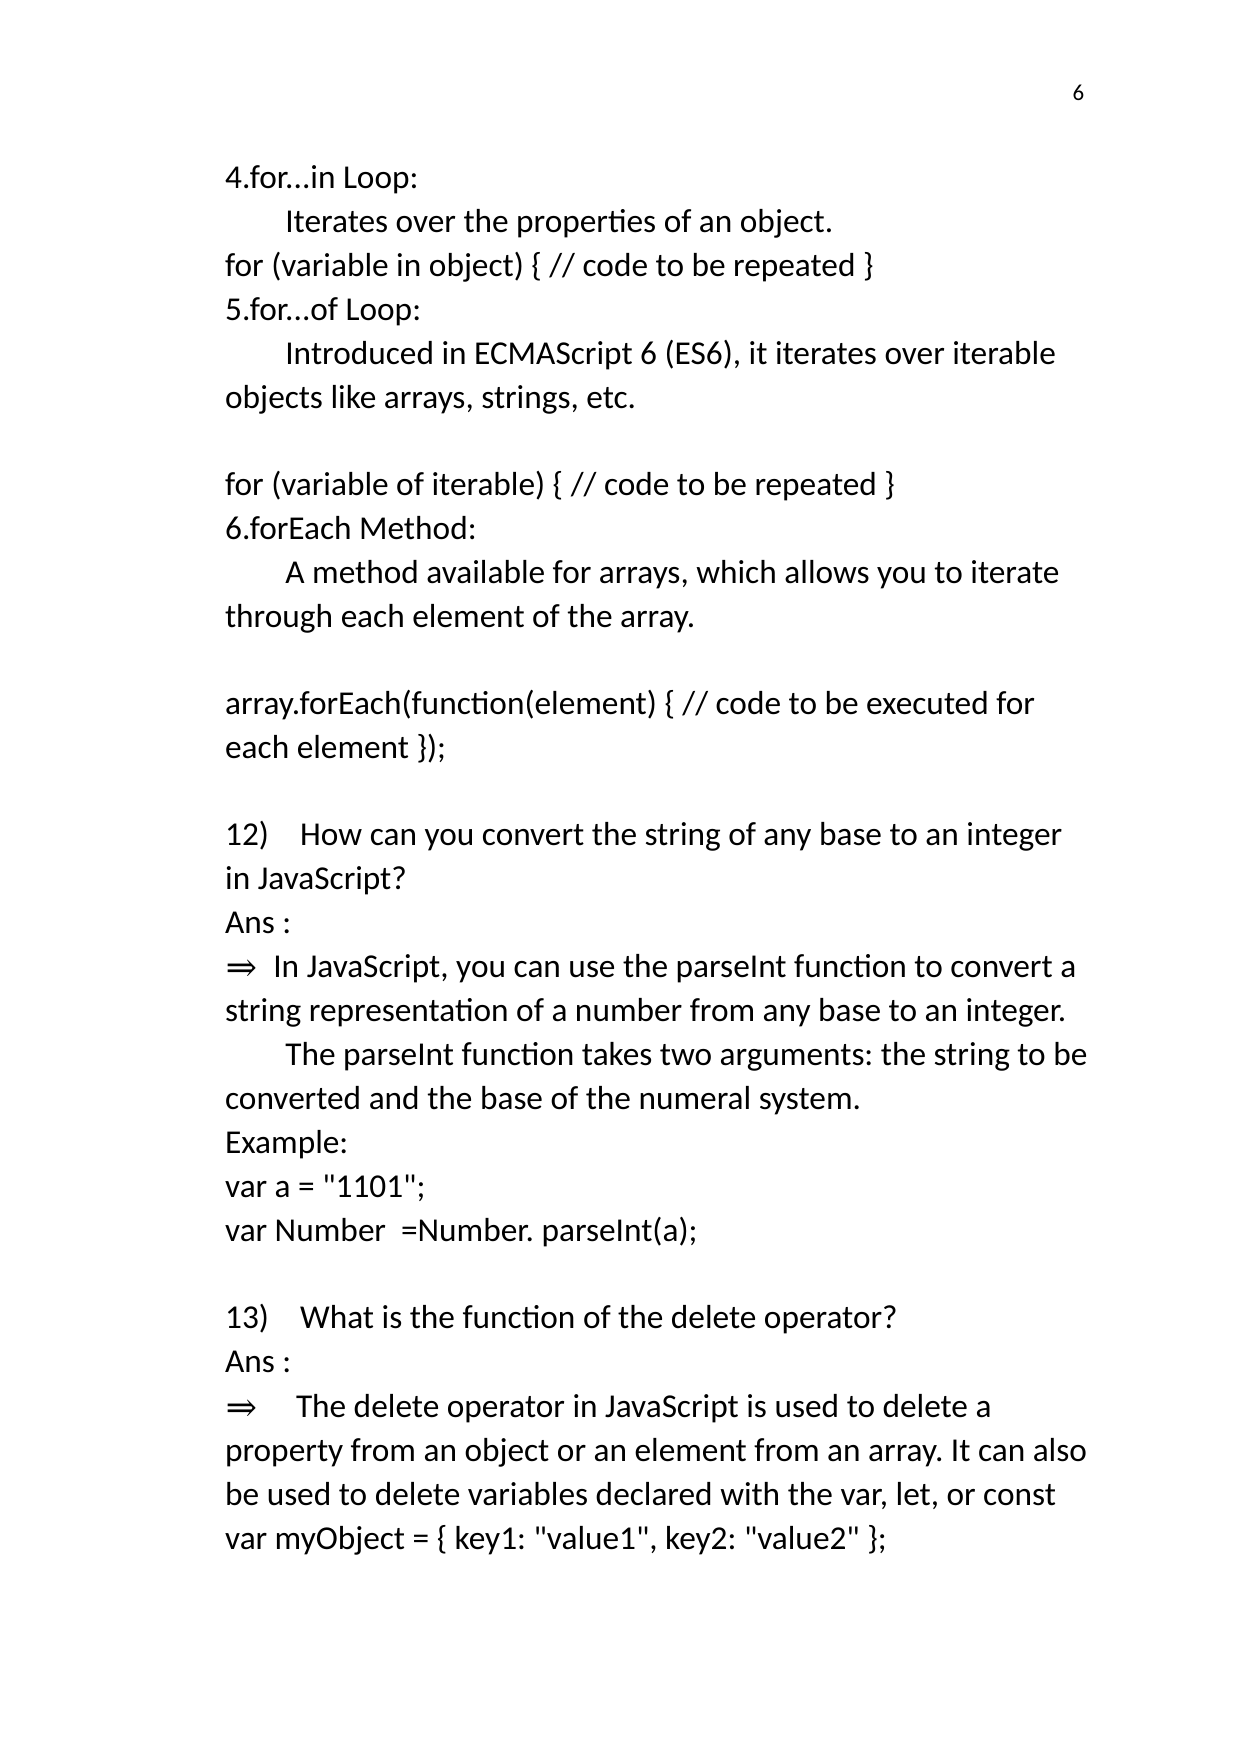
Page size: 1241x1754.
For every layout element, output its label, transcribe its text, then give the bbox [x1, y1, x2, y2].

text for (variable of iterable) { // code to be repeated } [225, 463, 1089, 503]
text var Number =Number. parseInt(a); [225, 1209, 1089, 1250]
text Ans : [225, 901, 1089, 941]
text Example: [225, 1121, 1089, 1162]
text Iterates over the properties of an object. [225, 200, 1089, 241]
text var a = "1101"; [225, 1165, 1089, 1206]
text 4.for...in Loop: [225, 156, 1089, 197]
text 12) How can you convert the string of any base to an integer in JavaScript? [225, 813, 1089, 897]
text array.forEach(function(element) { // code to be executed for each element }); [225, 682, 1089, 766]
text Introduced in ECMAScript 6 (ES6), it iterates over iterable objects like arrays, strings, etc. [225, 332, 1089, 416]
text ⇒ The delete operator in JavaScript is used to delete a property from an object or an element from an array. It can also be used to delete variables declared with the var, let, or const var myObject = { key1: "value1", key2: "value2" }; [225, 1384, 1089, 1557]
text A method available for arrays, which allows you to iterate through each element of the array. [225, 551, 1089, 635]
text ⇒ In JavaScript, you can use the parseInt function to convert a string representation of a number from any base to an integer. [225, 945, 1089, 1030]
text The parseInt function takes two arguments: the string to be converted and the base of the numeral system. [225, 1033, 1089, 1118]
text for (variable in object) { // code to be repeated } [225, 244, 1089, 284]
text 13) What is the function of the delete operator? [225, 1296, 1089, 1337]
text 5.for...of Loop: [225, 288, 1089, 328]
text 6.forEach Method: [225, 507, 1089, 547]
text Ans : [225, 1340, 1089, 1381]
